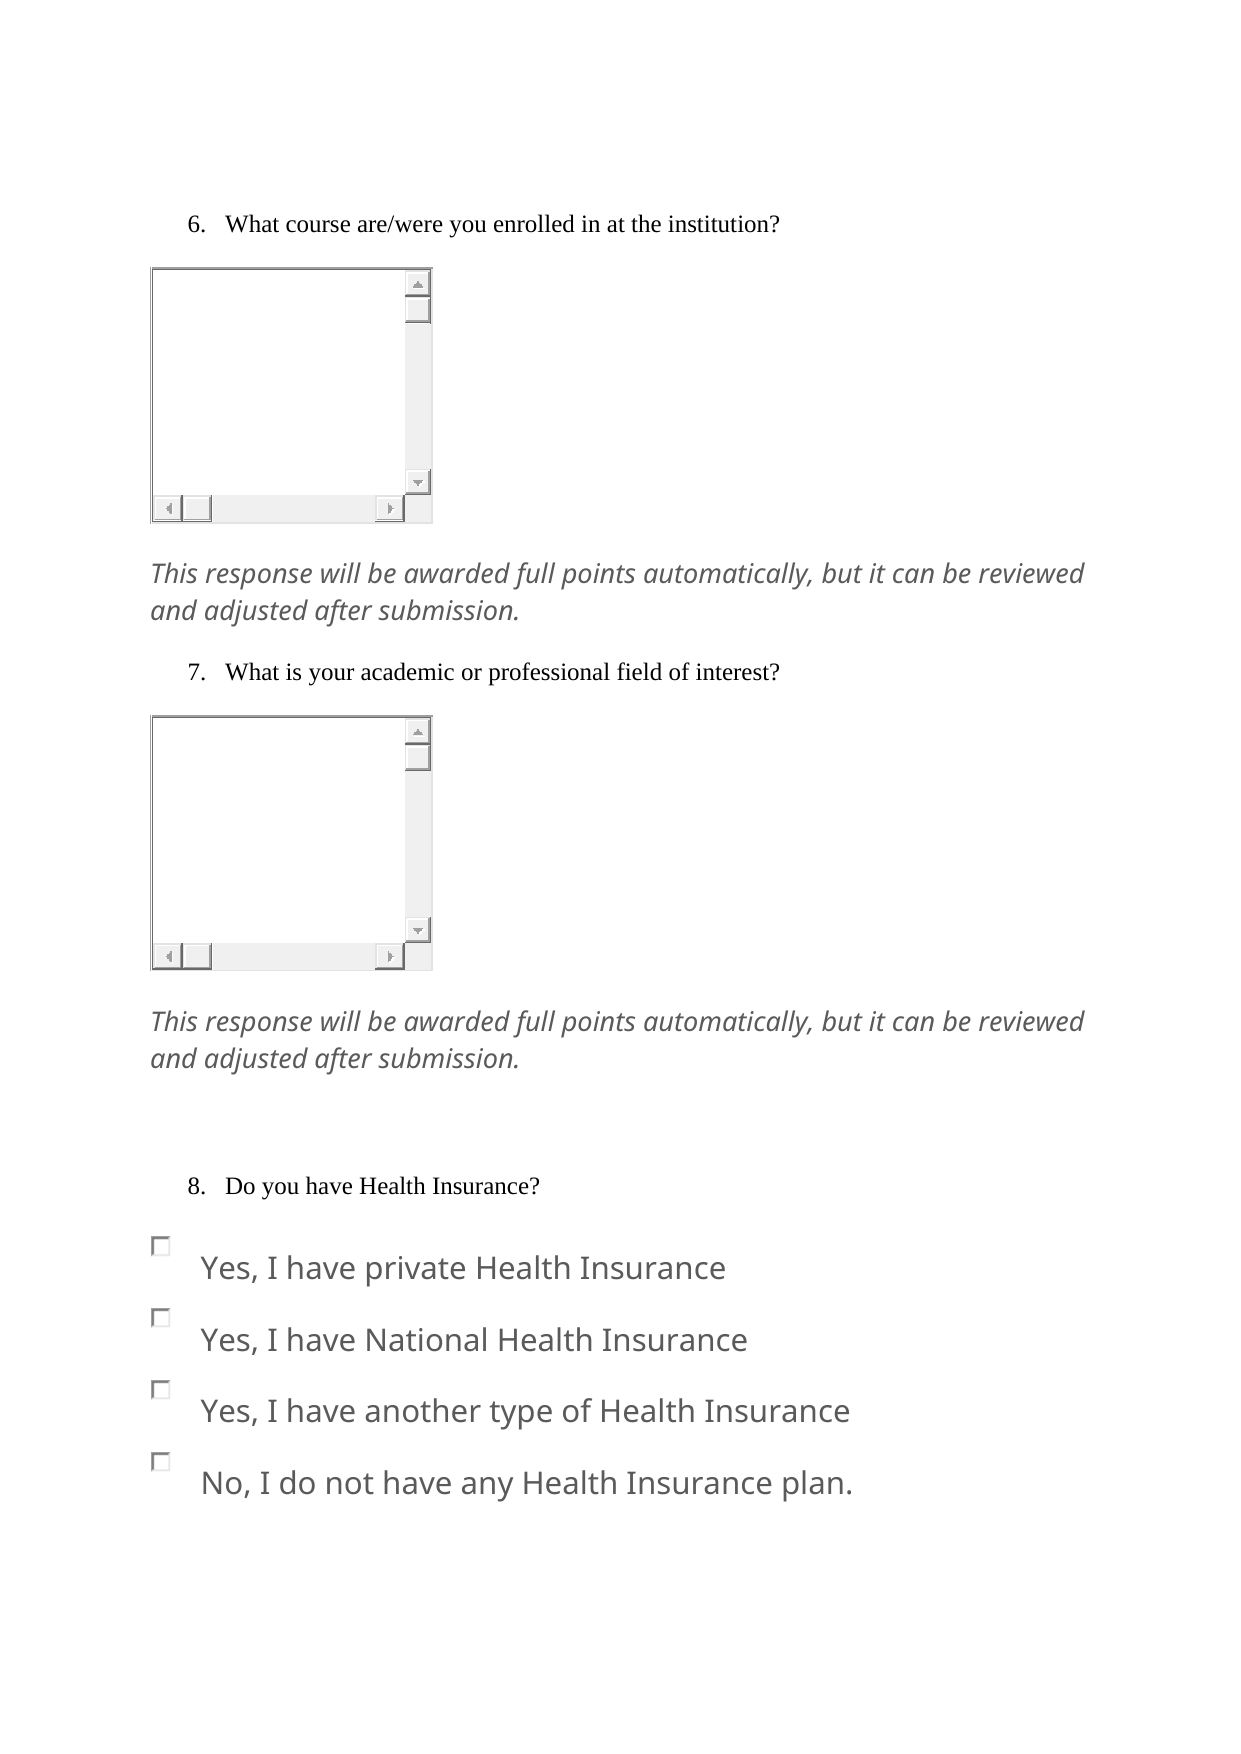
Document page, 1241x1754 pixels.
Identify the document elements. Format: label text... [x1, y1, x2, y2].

list What is your academic or professional field of interest? [187, 657, 1090, 686]
list What course are/were you enrolled in at the institution? [187, 209, 1090, 238]
text Yes, I have private Health Insurance [150, 1229, 1090, 1288]
text Yes, I have National Health Insurance [150, 1301, 1090, 1360]
text This response will be awarded full points automatically, but it can be reviewed and adjusted after submission. [150, 554, 1090, 628]
text This response will be awarded full points automatically, but it can be reviewed and adjusted after submission. [150, 1002, 1090, 1076]
text No, I do not have any Health Insurance plan. [150, 1444, 1090, 1504]
list Do you have Health Insurance? [187, 1171, 1090, 1200]
text Yes, I have another type of Health Insurance [150, 1373, 1090, 1432]
